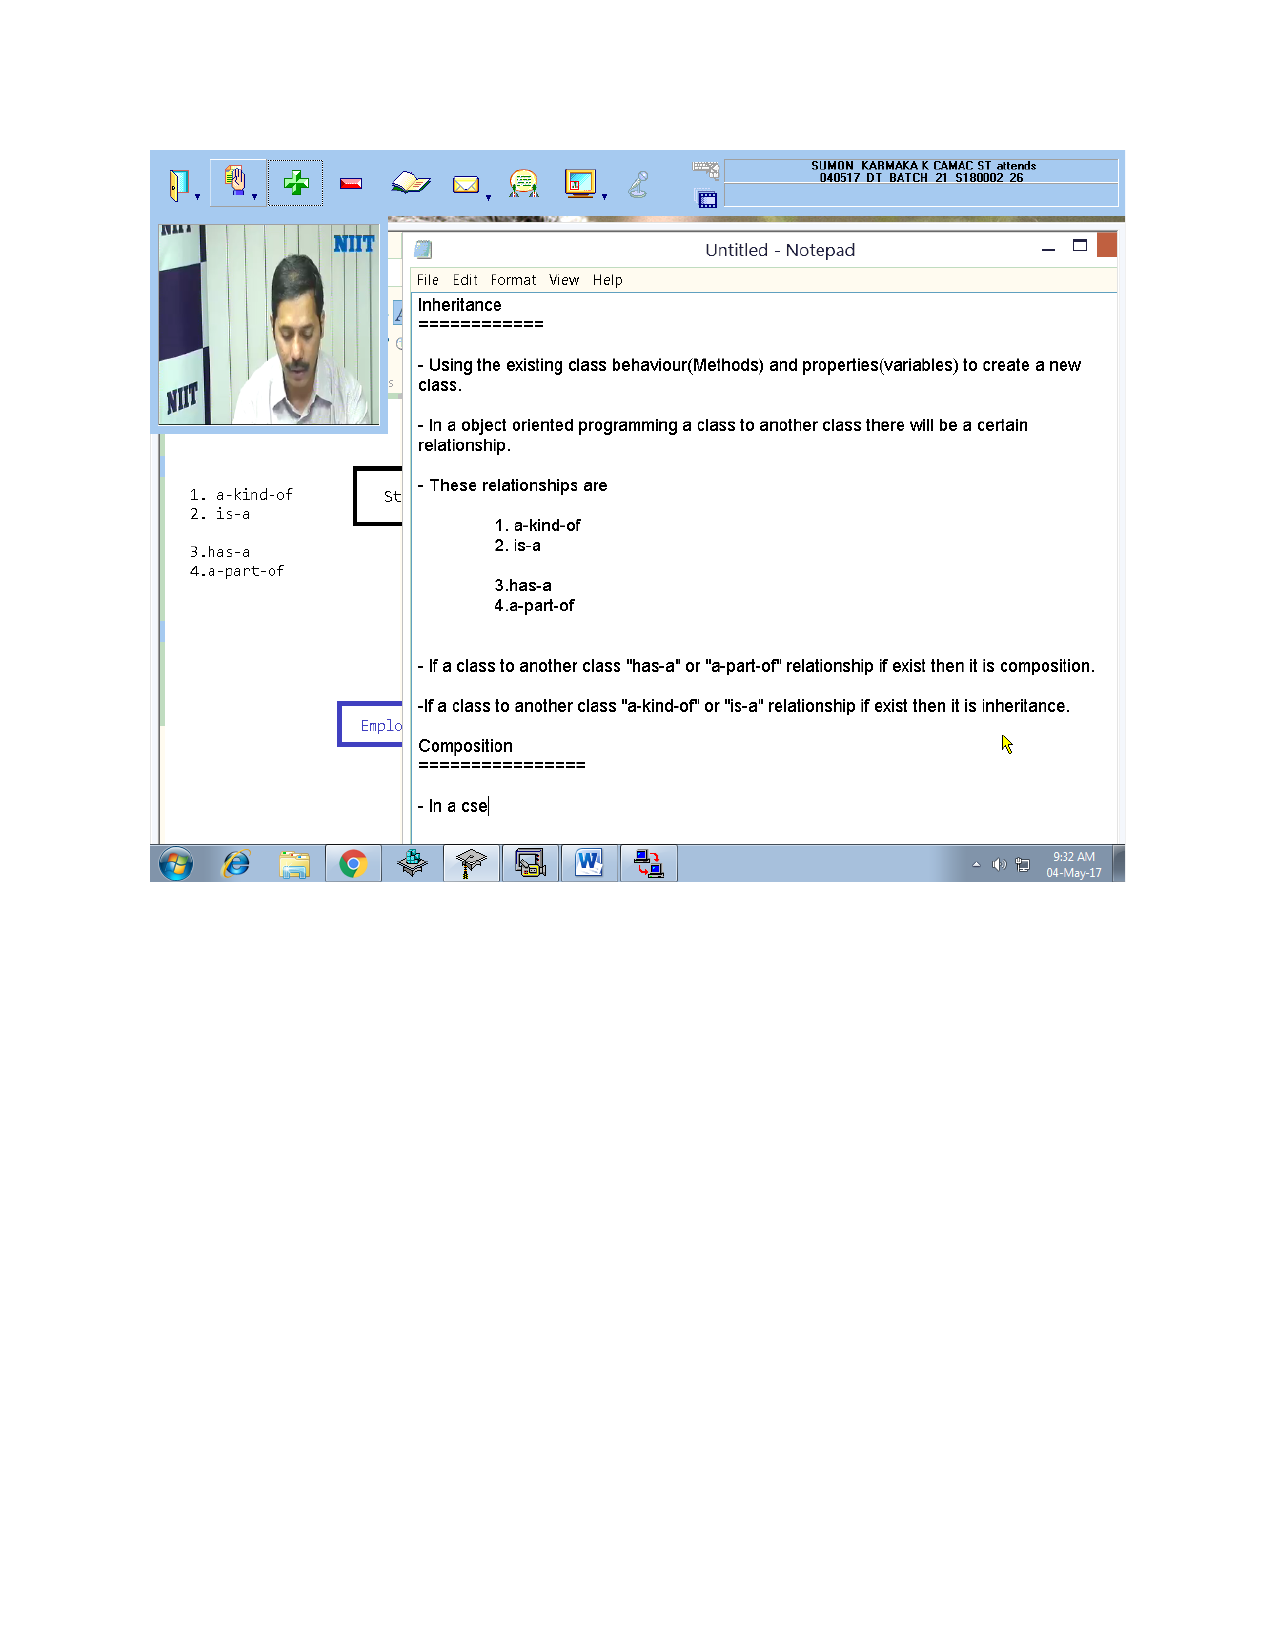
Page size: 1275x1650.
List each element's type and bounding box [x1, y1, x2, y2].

picture [150, 150, 1125, 882]
